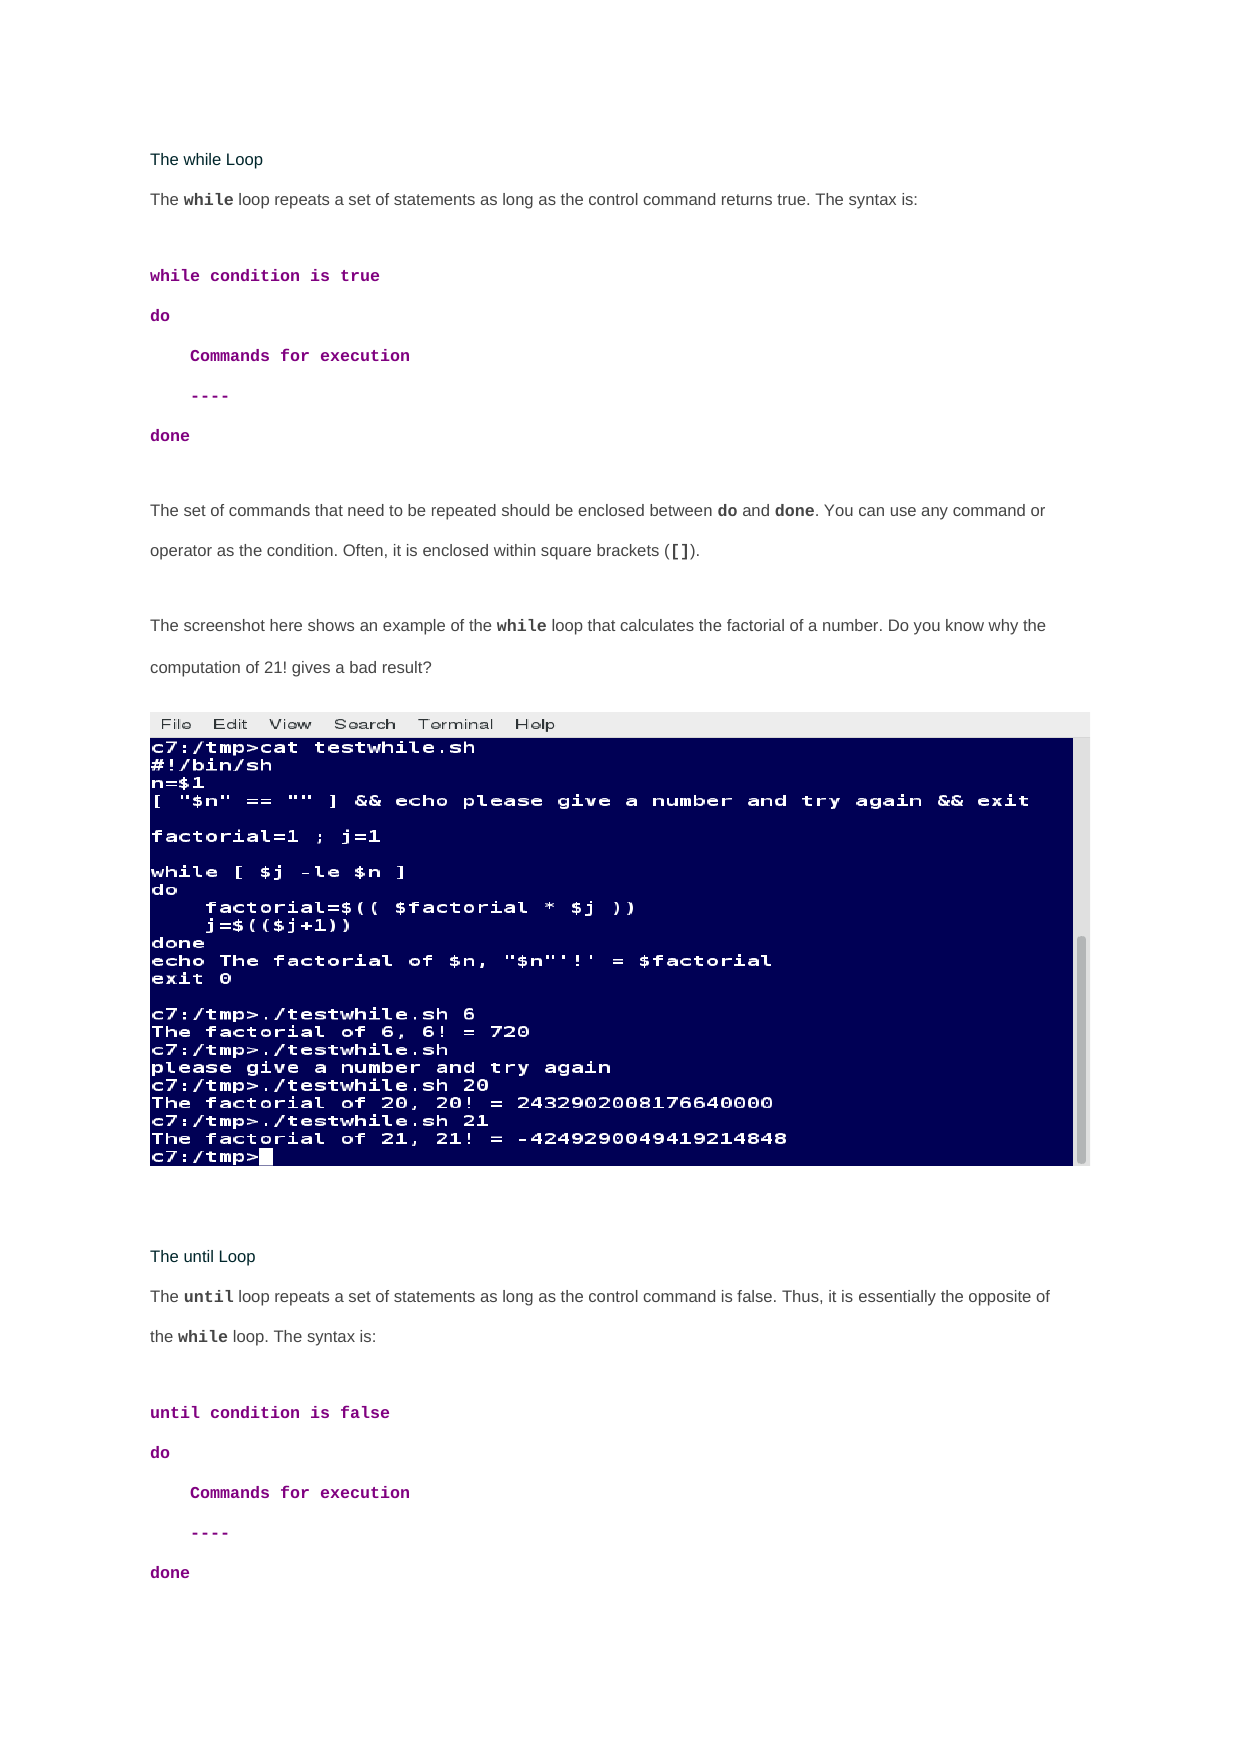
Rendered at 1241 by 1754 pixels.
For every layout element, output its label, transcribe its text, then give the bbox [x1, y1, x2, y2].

text The while loop repeats a set of statements as long as the control command returns true. The syntax is: [150, 171, 1090, 211]
text The until loop repeats a set of statements as long as the control command is false. Thus, it is essentially the opposite of the while loop. The syntax is: [150, 1268, 1090, 1348]
text until condition is false do Commands for execution ---- done [150, 1383, 1090, 1583]
text while condition is true do Commands for execution ---- done [150, 246, 1090, 446]
text The set of commands that need to be repeated should be enclosed between do and done. You can use any command or operator as the condition. Often, it is enclosed within square brackets ([]). [150, 481, 1090, 561]
picture [150, 712, 1091, 1166]
subtitle The until Loop [150, 1247, 1090, 1266]
subtitle The while Loop [150, 150, 1090, 169]
text The screenshot here shows an example of the while loop that calculates the factorial of a number. Do you know why the computation of 21! gives a bad result? [150, 597, 1090, 677]
